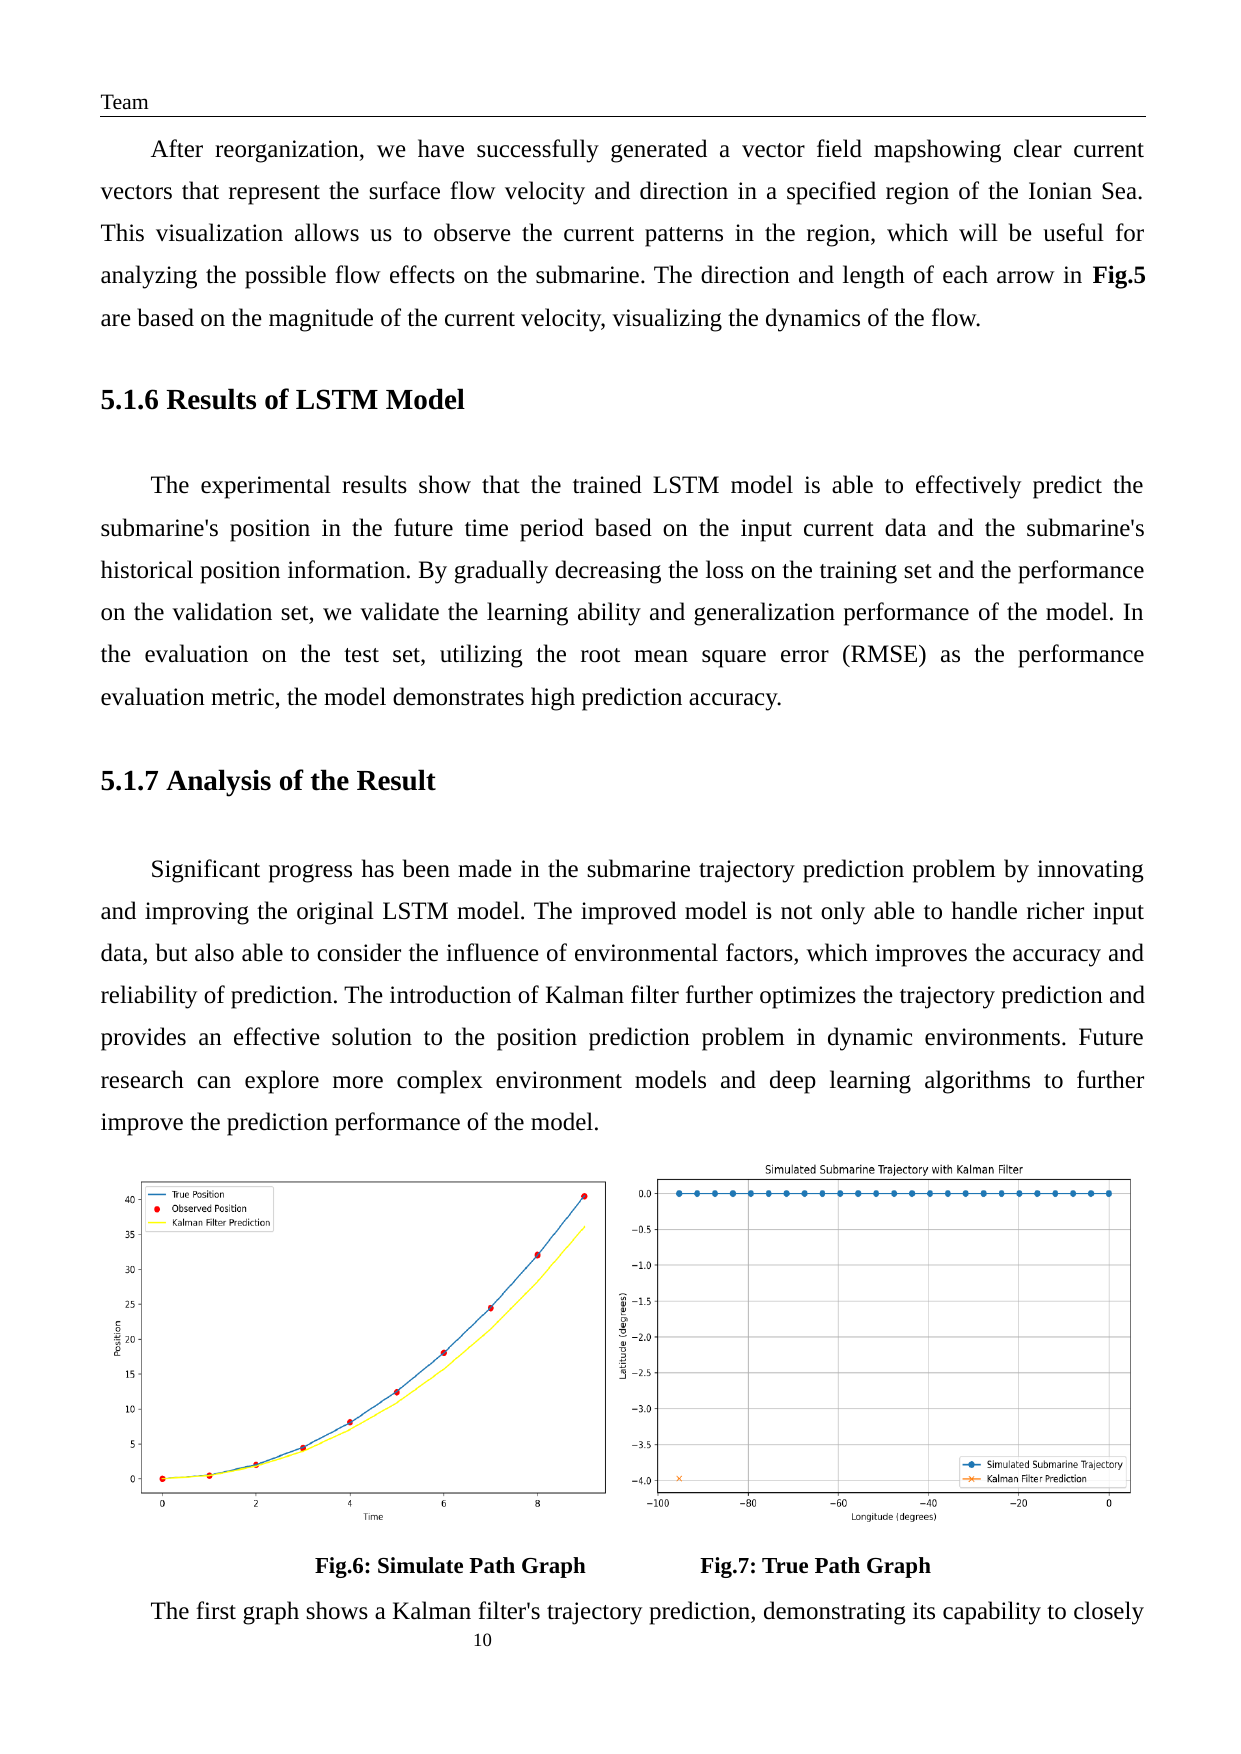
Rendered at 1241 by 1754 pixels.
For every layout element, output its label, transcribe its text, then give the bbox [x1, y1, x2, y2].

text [100, 1594, 1146, 1627]
text After reorganization, we have successfully generated a vector field mapshowing clear current vectors that represent the surface flow velocity and direction in a specified region of the Ionian Sea. This visualization allows us to observe the current patterns in the region, which will be useful for analyzing the possible flow effects on the submarine. The direction and length of each arrow in Fig.5 are based on the magnitude of the current velocity, visualizing the dynamics of the flow. [100, 132, 1146, 333]
picture [109, 1157, 1138, 1525]
subtitle 5.1.7 Analysis of the Result [100, 748, 1146, 813]
subtitle 5.1.6 Results of LSTM Model [100, 367, 1146, 432]
text The experimental results show that the trained LSTM model is able to effectively predict the submarine's position in the future time period based on the input current data and the submarine's historical position information. By gradually decreasing the loss on the training set and the performance on the validation set, we validate the learning ability and generalization performance of the model. In the evaluation on the test set, utilizing the root mean square error (RMSE) as the performance evaluation metric, the model demonstrates high prediction accuracy. [100, 469, 1146, 712]
text Significant progress has been made in the submarine trajectory prediction problem by innovating and improving the original LSTM model. The improved model is not only able to handle richer input data, but also able to consider the influence of environmental factors, which improves the accuracy and reliability of prediction. The introduction of Kalman filter further optimizes the trajectory prediction and provides an effective solution to the position prediction problem in dynamic environments. Future research can explore more complex environment models and deep learning algorithms to further improve the prediction performance of the model. [100, 852, 1146, 1137]
text Fig.6: Simulate Path Graph Fig.7: True Path Graph [100, 1549, 1146, 1581]
